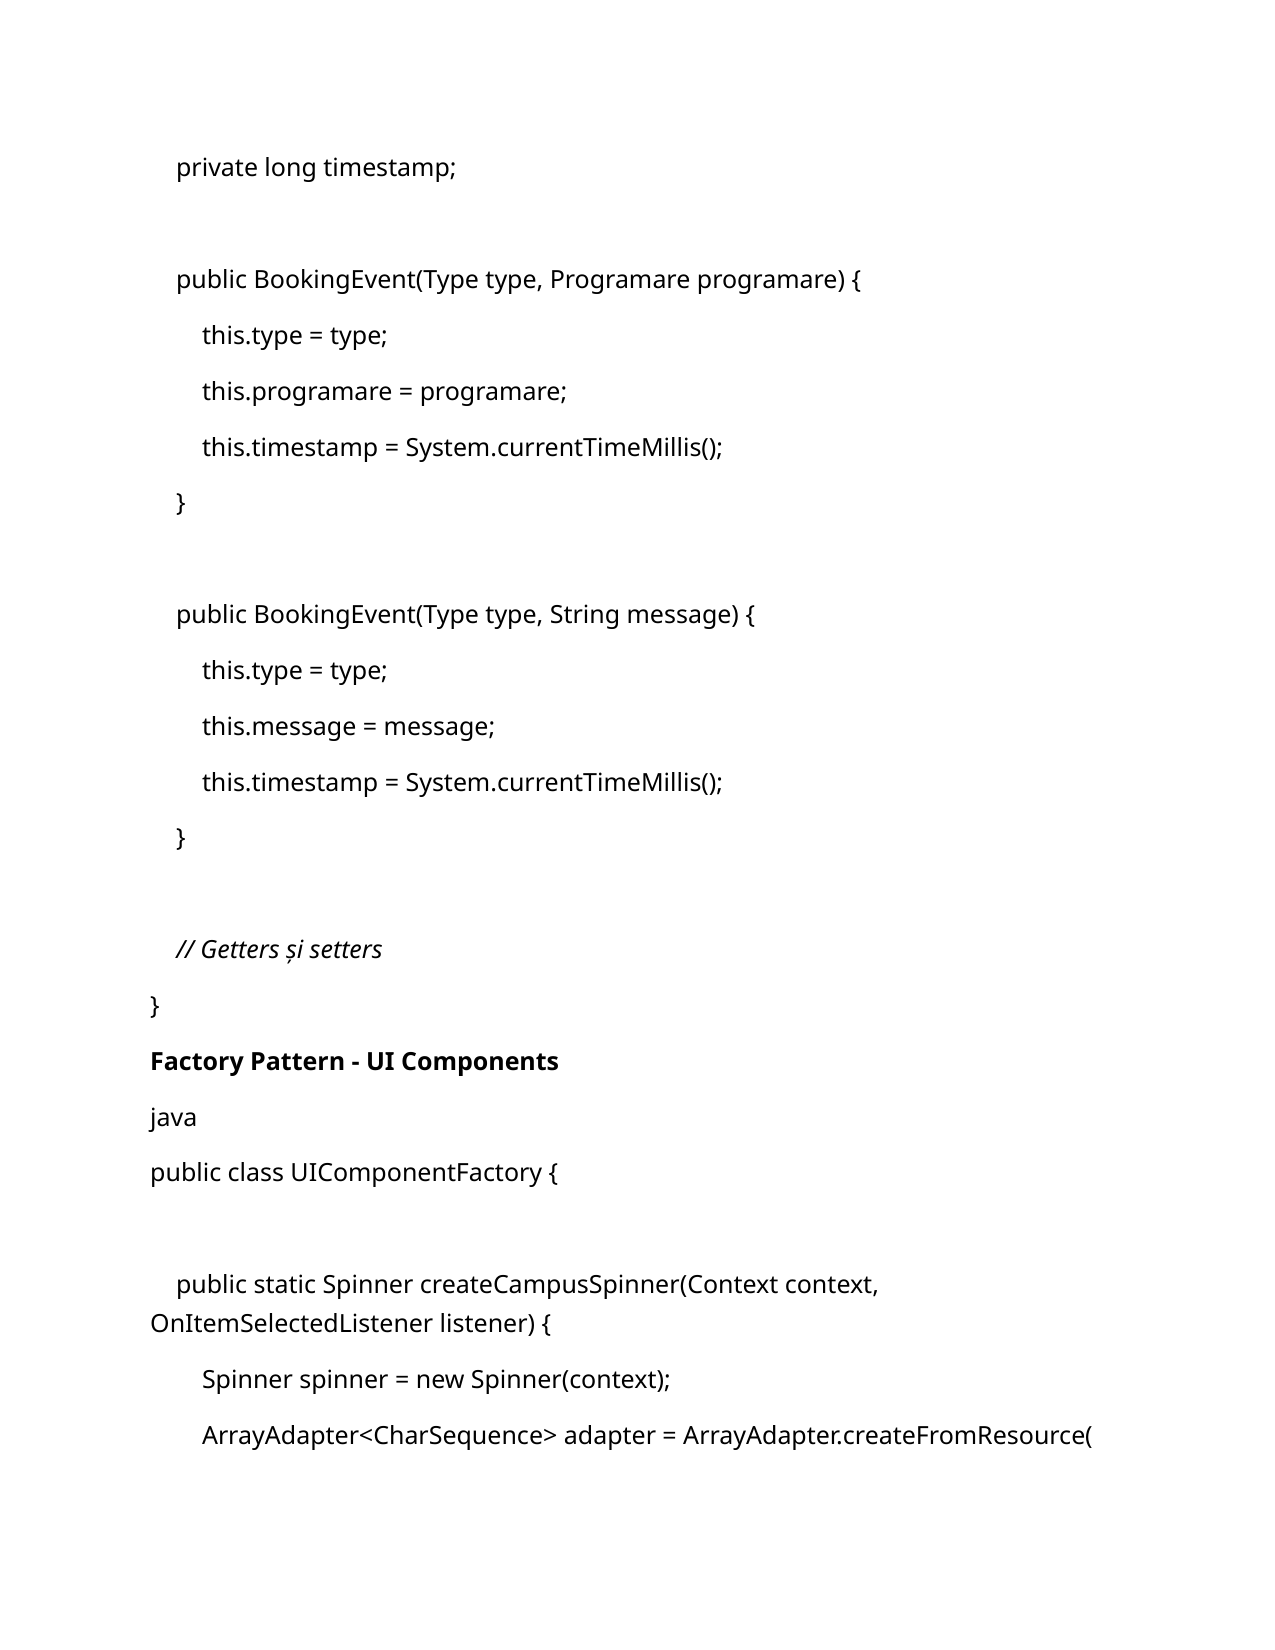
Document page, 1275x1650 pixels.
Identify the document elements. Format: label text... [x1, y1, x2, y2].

text } [150, 820, 1125, 854]
text Spinner spinner = new Spinner(context); [150, 1362, 1125, 1396]
text public BookingEvent(Type type, Programare programare) { [150, 262, 1125, 296]
text public BookingEvent(Type type, String message) { [150, 597, 1125, 631]
text this.programare = programare; [150, 373, 1125, 407]
text this.timestamp = System.currentTimeMillis(); [150, 429, 1125, 463]
text public static Spinner createCampusSpinner(Context context, OnItemSelectedListener listener) { [150, 1267, 1125, 1340]
text private long timestamp; [150, 150, 1125, 184]
text this.type = type; [150, 317, 1125, 352]
text public class UIComponentFactory { [150, 1155, 1125, 1189]
text this.type = type; [150, 652, 1125, 687]
text java [150, 1099, 1125, 1133]
text ArrayAdapter<CharSequence> adapter = ArrayAdapter.createFromResource( [150, 1417, 1125, 1452]
text } [150, 485, 1125, 519]
text this.timestamp = System.currentTimeMillis(); [150, 764, 1125, 798]
text // Getters și setters [150, 932, 1125, 966]
text } [150, 987, 1125, 1022]
text Factory Pattern - UI Components [150, 1043, 1125, 1077]
text this.message = message; [150, 708, 1125, 742]
